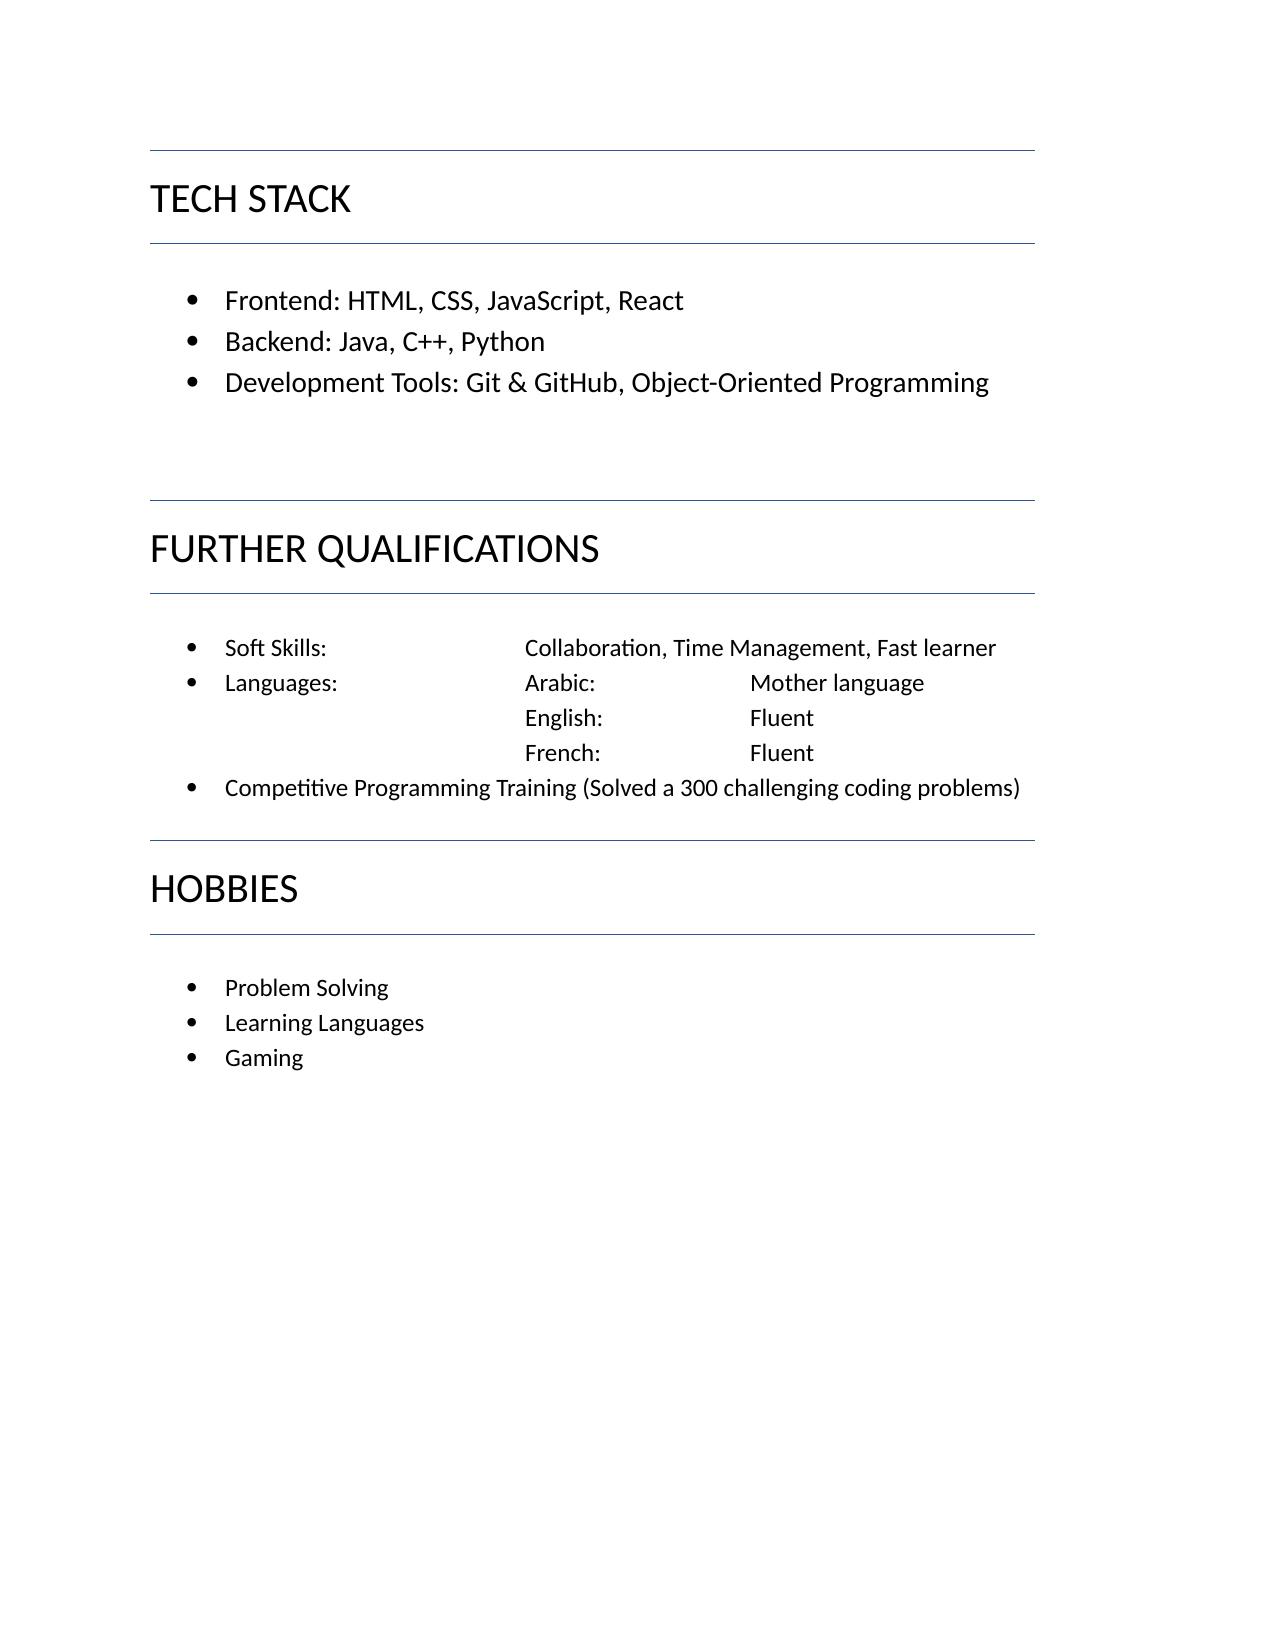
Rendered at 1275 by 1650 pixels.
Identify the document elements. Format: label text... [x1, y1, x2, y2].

list Learning Languages [187, 1007, 1125, 1038]
text TECH STACK [150, 151, 1035, 243]
text HOBBIES [150, 841, 1035, 934]
list French: Fluent [525, 737, 1125, 768]
list Frontend: HTML, CSS, JavaScript, React [187, 282, 1125, 318]
list Backend: Java, C++, Python [187, 323, 1125, 359]
text FURTHER QUALIFICATIONS [150, 501, 1035, 593]
list Languages: Arabic: Mother language [187, 667, 1125, 698]
list Development Tools: Git & GitHub, Object-Oriented Programming [187, 364, 1125, 399]
list Soft Skills: Collaboration, Time Management, Fast learner [187, 632, 1125, 663]
list Competitive Programming Training (Solved a 300 challenging coding problems) [187, 772, 1125, 803]
list Problem Solving [187, 972, 1125, 1003]
list English: Fluent [525, 702, 1125, 733]
list Gaming [187, 1042, 1125, 1073]
